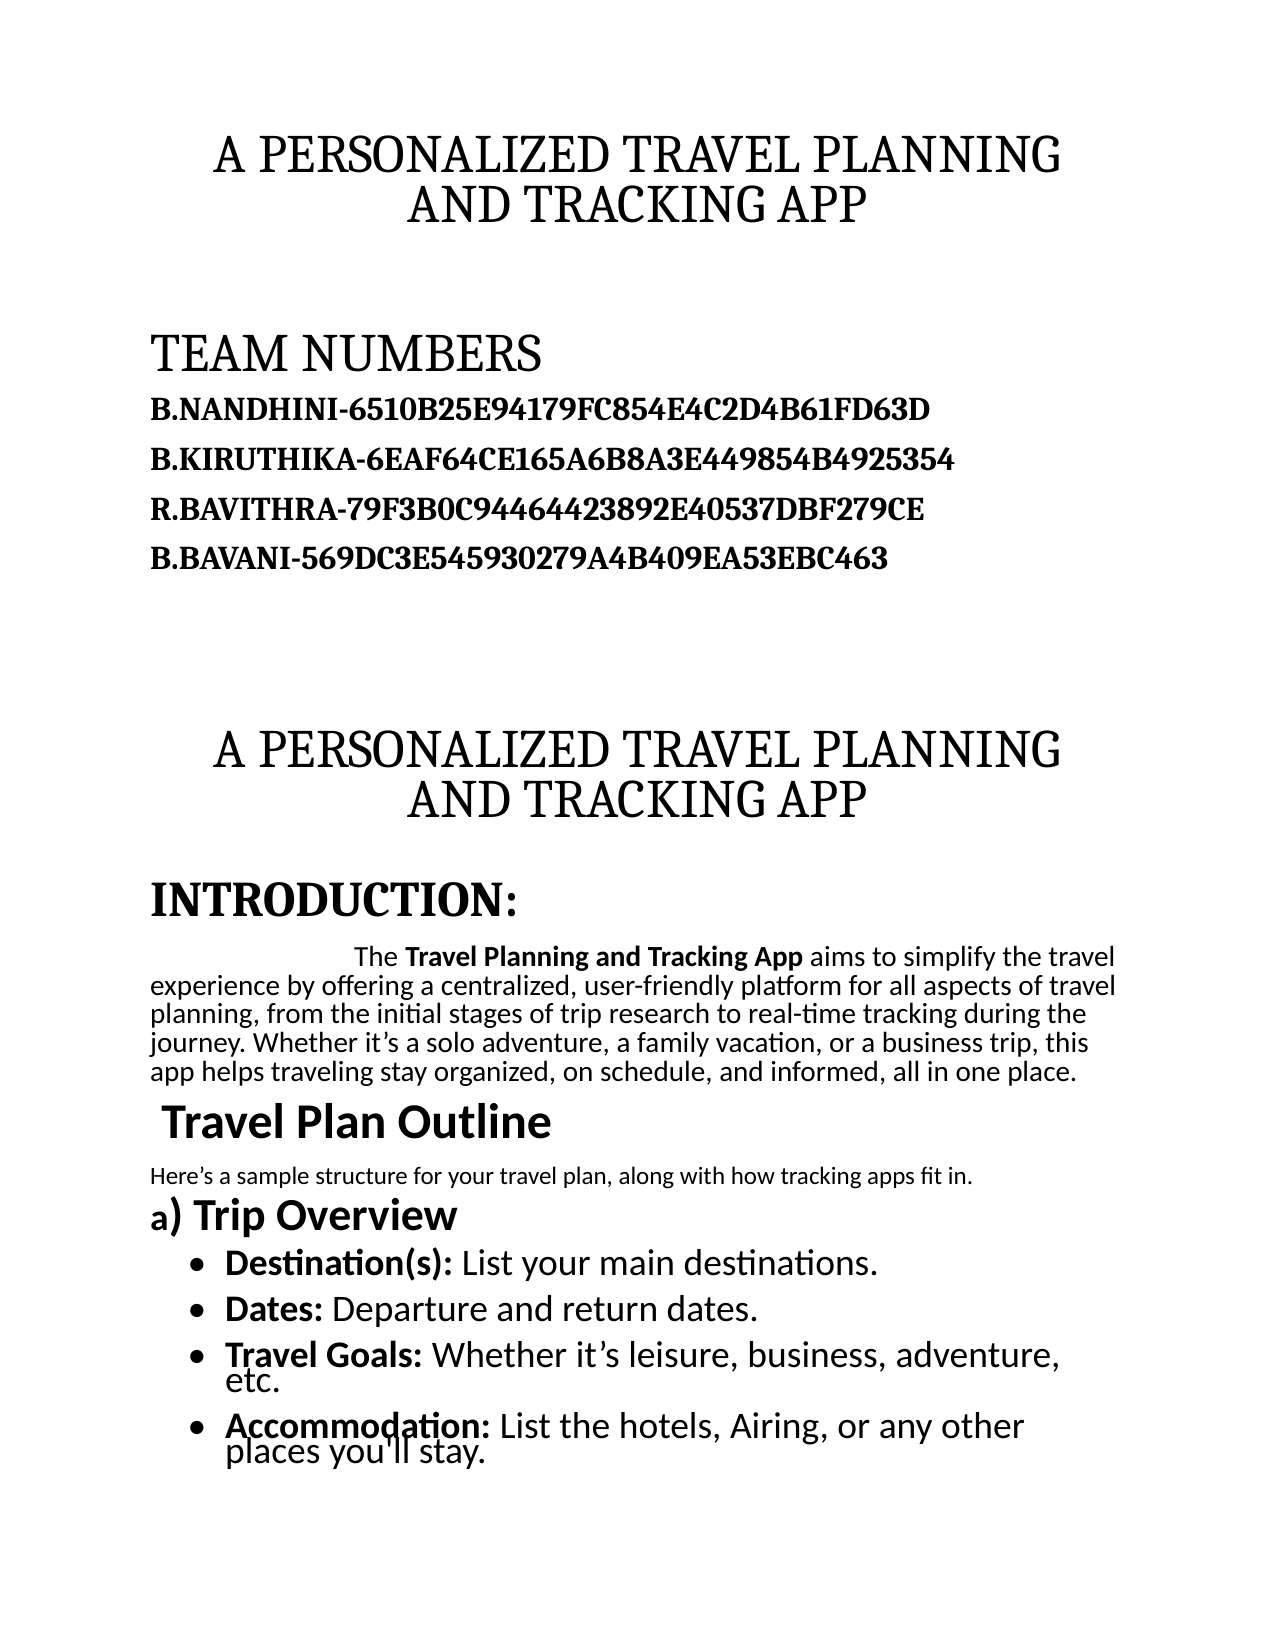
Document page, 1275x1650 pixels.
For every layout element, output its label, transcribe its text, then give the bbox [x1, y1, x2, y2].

text B.BAVANI-569DC3E545930279A4B409EA53EBC463 [150, 547, 1125, 575]
text TEAM NUMBERS [150, 348, 1125, 377]
text Travel Plan Outline [150, 1118, 1125, 1143]
text B.KIRUTHIKA-6EAF64CE165A6B8A3E449854B4925354 [150, 447, 1125, 476]
text A PERSONALIZED TRAVEL PLANNING [150, 745, 1125, 774]
text AND TRACKING APP [150, 794, 1125, 823]
text a) Trip Overview [249, 1210, 1125, 1235]
text A PERSONALIZED TRAVEL PLANNING [150, 150, 1125, 179]
text Here’s a sample structure for your travel plan, along with how tracking apps fit in. [150, 1164, 1125, 1189]
text B.NANDHINI-6510B25E94179FC854E4C2D4B61FD63D [150, 398, 1125, 427]
text The Travel Planning and Tracking App aims to simplify the travel experience by offering a centralized, user-friendly platform for all aspects of travel planning, from the initial stages of trip research to real-time tracking during the journey. Whether it’s a solo adventure, a family vacation, or a business trip, this app helps traveling stay organized, on schedule, and informed, all in one place. [150, 943, 1125, 1087]
list Destination(s): List your main destinations. [187, 1256, 436, 1281]
text R.BAVITHRA-79F3B0C94464423892E40537DBF279CE [150, 497, 1125, 526]
text INTRODUCTION: [150, 894, 1125, 922]
text AND TRACKING APP [150, 199, 1125, 228]
text a) Trip Overview [175, 1210, 244, 1235]
list Destination(s): List your main destinations. [436, 1256, 1125, 1281]
list Travel Goals: Whether it’s leisure, business, adventure, etc. [187, 1347, 1125, 1397]
list Accommodation: List the hotels, Airing, or any other places you'll stay. [187, 1418, 1125, 1468]
list Dates: Departure and return dates. [187, 1302, 1125, 1327]
